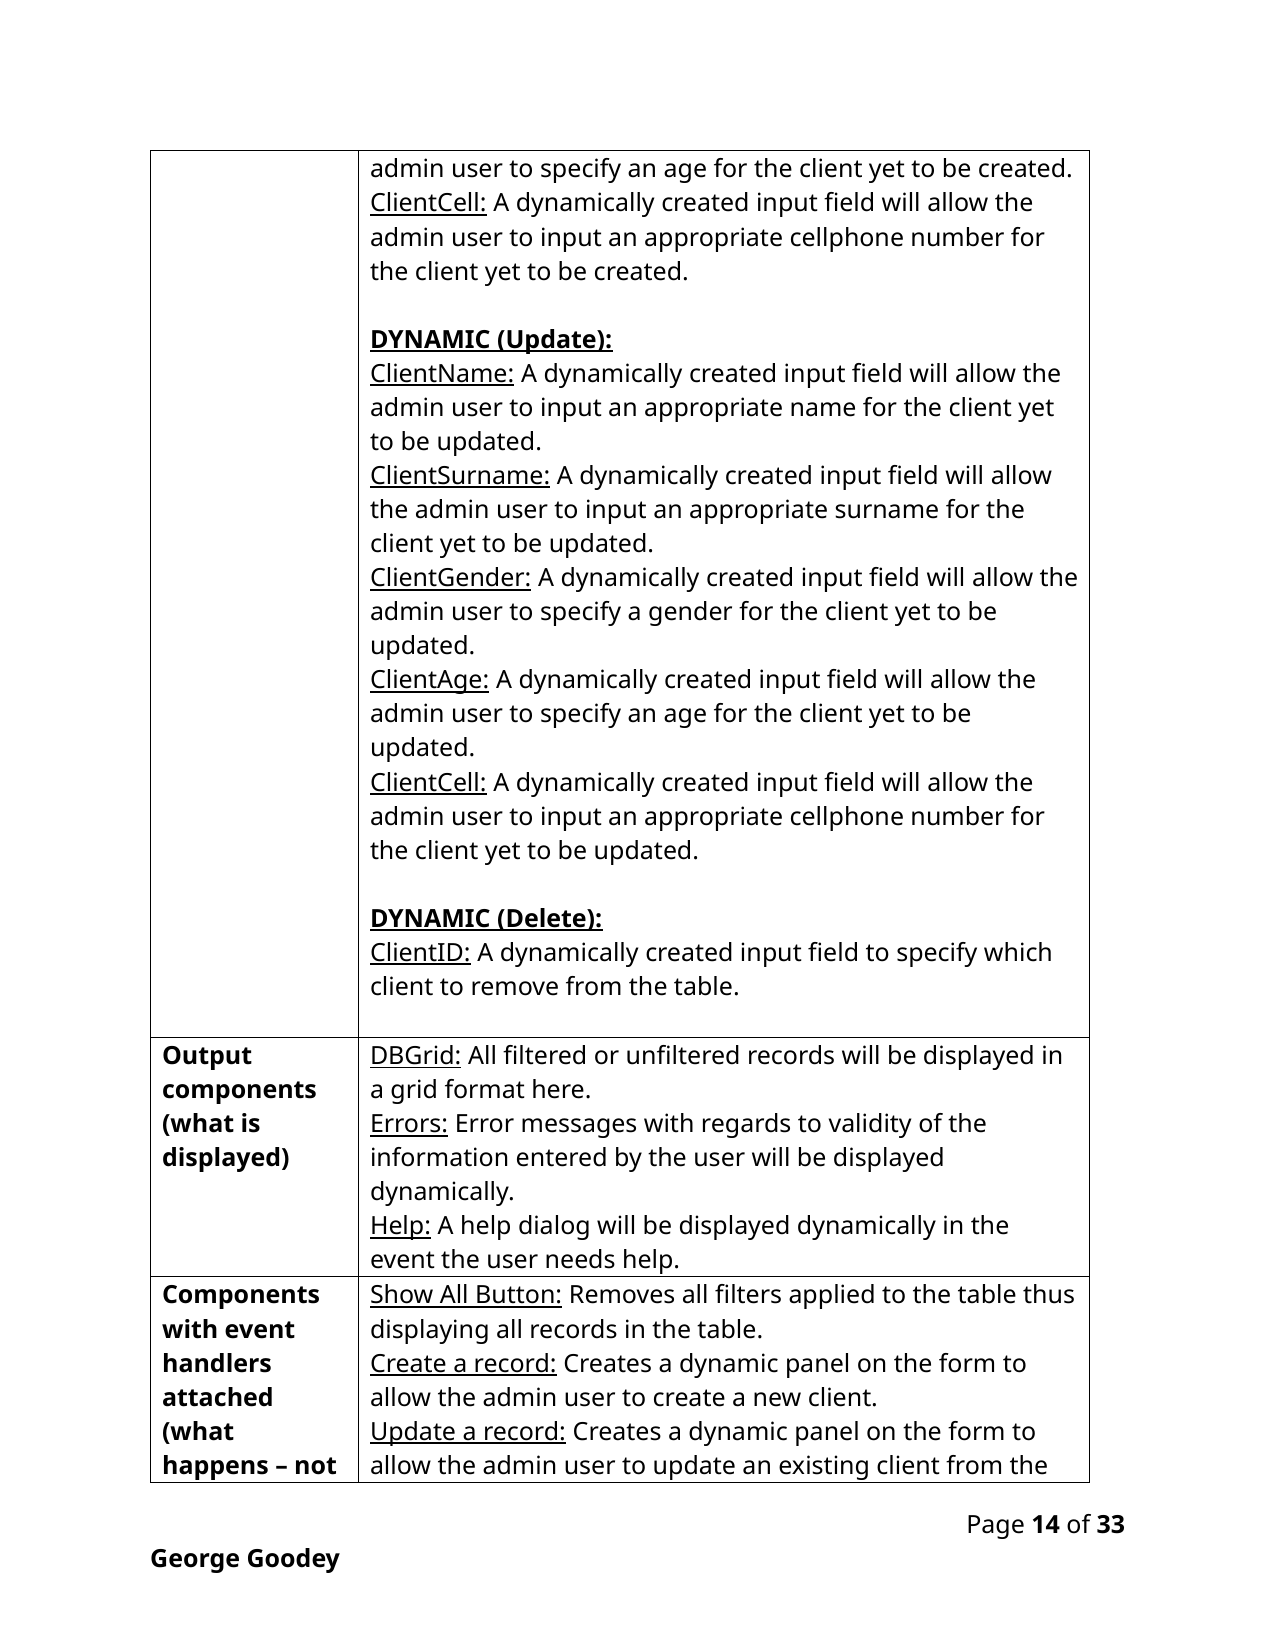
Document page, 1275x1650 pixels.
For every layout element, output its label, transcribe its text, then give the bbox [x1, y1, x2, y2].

table_cell DBGrid: All filtered or unfiltered records will be displayed in a grid format here. Errors: Error messages with regards to validity of the information entered by the user will be displayed dynamically. Help: A help dialog will be displayed dynamically in the event the user needs help. [359, 1038, 1089, 1276]
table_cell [359, 1277, 1089, 1482]
table_cell Output components (what is displayed) [151, 1038, 358, 1276]
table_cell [359, 151, 1089, 1037]
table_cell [151, 1277, 358, 1482]
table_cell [151, 151, 358, 1037]
